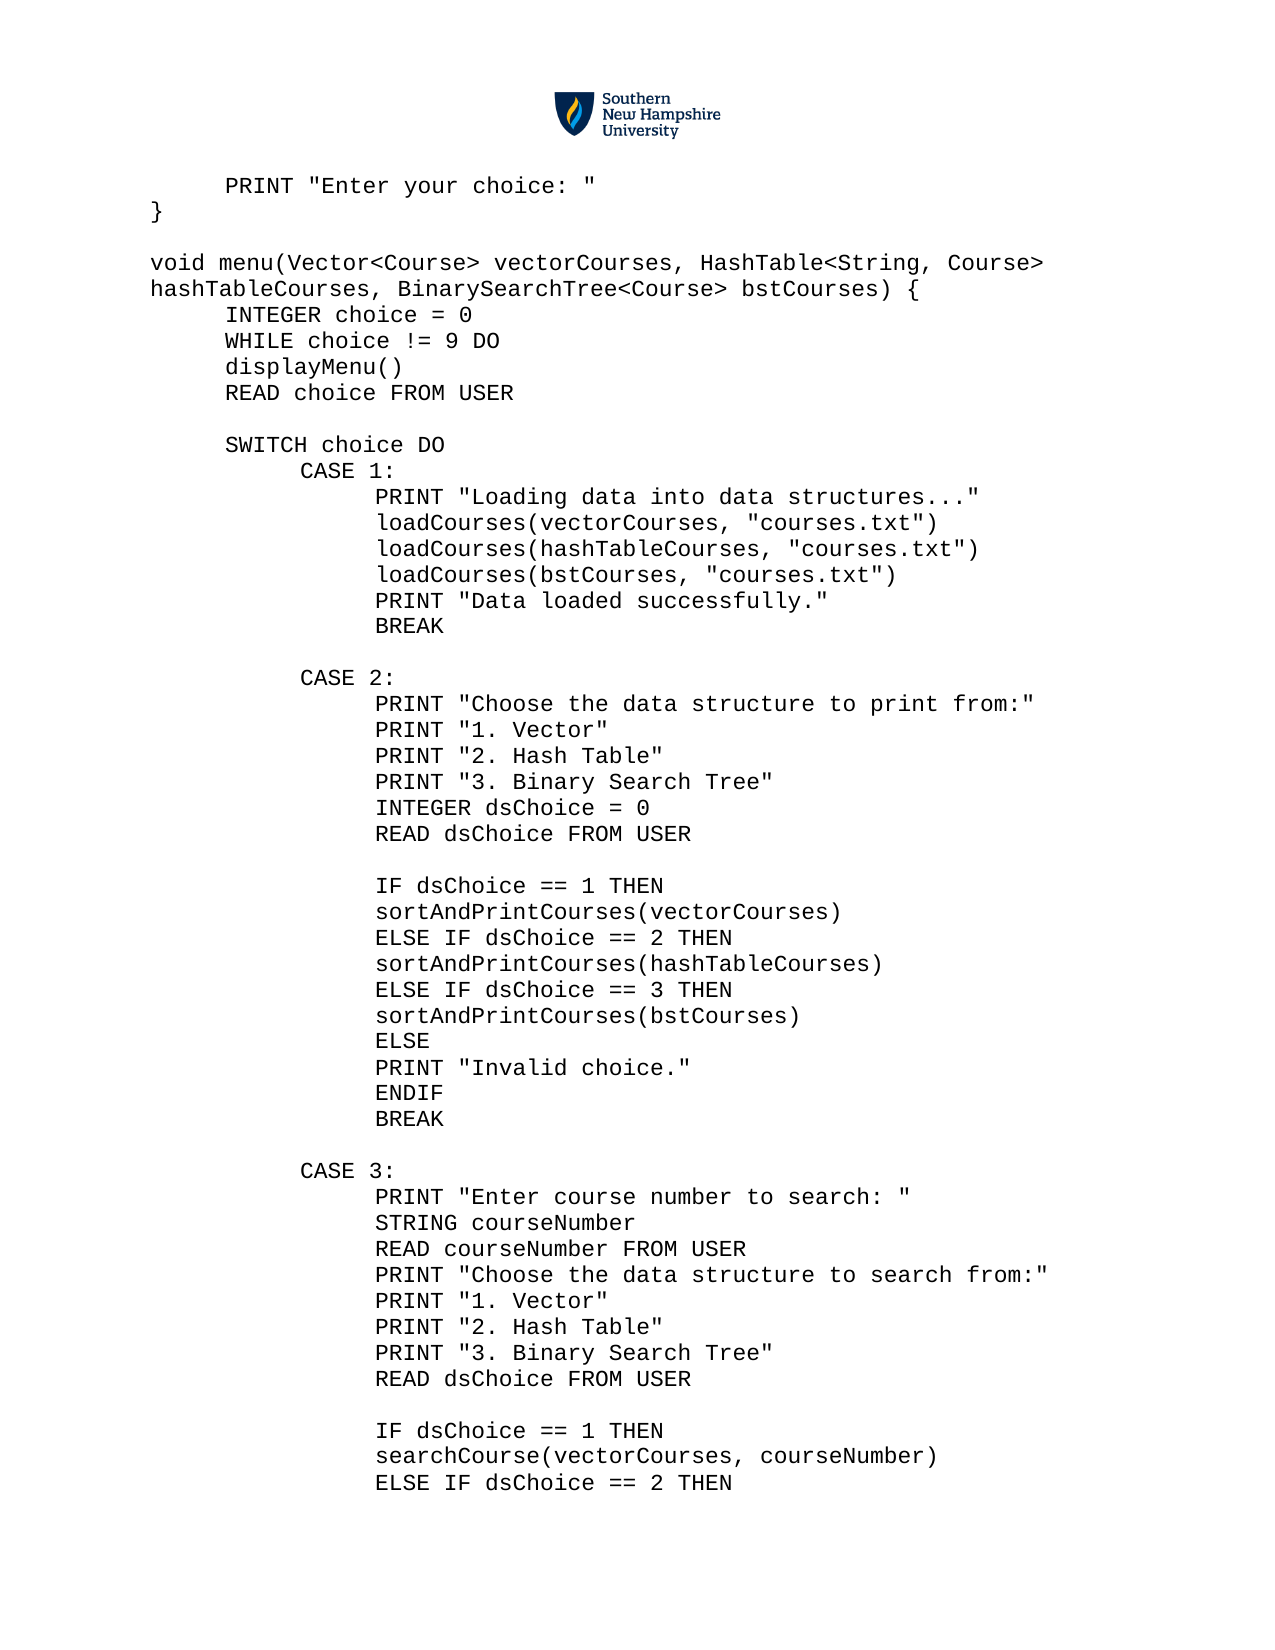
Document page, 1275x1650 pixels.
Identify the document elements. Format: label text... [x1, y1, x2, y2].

text INTEGER dsChoice = 0 [150, 796, 1125, 822]
text ELSE IF dsChoice == 3 THEN [150, 978, 1125, 1004]
text PRINT "Choose the data structure to print from:" [150, 693, 1125, 719]
text PRINT "Enter course number to search: " [150, 1186, 1125, 1211]
text sortAndPrintCourses(hashTableCourses) [150, 952, 1125, 978]
text ELSE [150, 1030, 1125, 1056]
text CASE 1: [150, 459, 1125, 485]
picture [546, 75, 729, 154]
text ELSE IF dsChoice == 2 THEN [150, 926, 1125, 952]
text CASE 2: [150, 667, 1125, 693]
text BREAK [150, 615, 1125, 641]
text loadCourses(bstCourses, "courses.txt") [150, 563, 1125, 589]
text ENDIF [150, 1082, 1125, 1108]
text IF dsChoice == 1 THEN [150, 874, 1125, 900]
text PRINT "2. Hash Table" [150, 744, 1125, 771]
text IF dsChoice == 1 THEN [150, 1419, 1125, 1445]
text PRINT "3. Binary Search Tree" [150, 1341, 1125, 1367]
text PRINT "Loading data into data structures..." [150, 485, 1125, 511]
text STRING courseNumber [150, 1211, 1125, 1237]
text void menu(Vector<Course> vectorCourses, HashTable<String, Course> hashTableCourses, BinarySearchTree<Course> bstCourses) { [150, 252, 1125, 304]
text WHILE choice != 9 DO [150, 329, 1125, 356]
text READ dsChoice FROM USER [150, 1367, 1125, 1393]
text PRINT "1. Vector" [150, 1289, 1125, 1315]
text PRINT "2. Hash Table" [150, 1315, 1125, 1341]
text } [150, 200, 1125, 226]
text PRINT "Data loaded successfully." [150, 589, 1125, 615]
text BREAK [150, 1108, 1125, 1134]
text PRINT "Invalid choice." [150, 1056, 1125, 1082]
text READ dsChoice FROM USER [150, 822, 1125, 848]
text READ choice FROM USER [150, 381, 1125, 407]
text loadCourses(hashTableCourses, "courses.txt") [150, 537, 1125, 563]
text PRINT "Enter your choice: " [150, 174, 1125, 200]
text sortAndPrintCourses(bstCourses) [150, 1004, 1125, 1030]
text CASE 3: [150, 1159, 1125, 1186]
text PRINT "1. Vector" [150, 719, 1125, 744]
text INTEGER choice = 0 [150, 304, 1125, 329]
text PRINT "Choose the data structure to search from:" [150, 1263, 1125, 1289]
text displayMenu() [150, 356, 1125, 381]
text READ courseNumber FROM USER [150, 1237, 1125, 1263]
text loadCourses(vectorCourses, "courses.txt") [150, 511, 1125, 537]
text ELSE IF dsChoice == 2 THEN [150, 1471, 1125, 1497]
text SWITCH choice DO [150, 433, 1125, 459]
text sortAndPrintCourses(vectorCourses) [150, 900, 1125, 926]
text searchCourse(vectorCourses, courseNumber) [150, 1445, 1125, 1471]
text PRINT "3. Binary Search Tree" [150, 771, 1125, 796]
